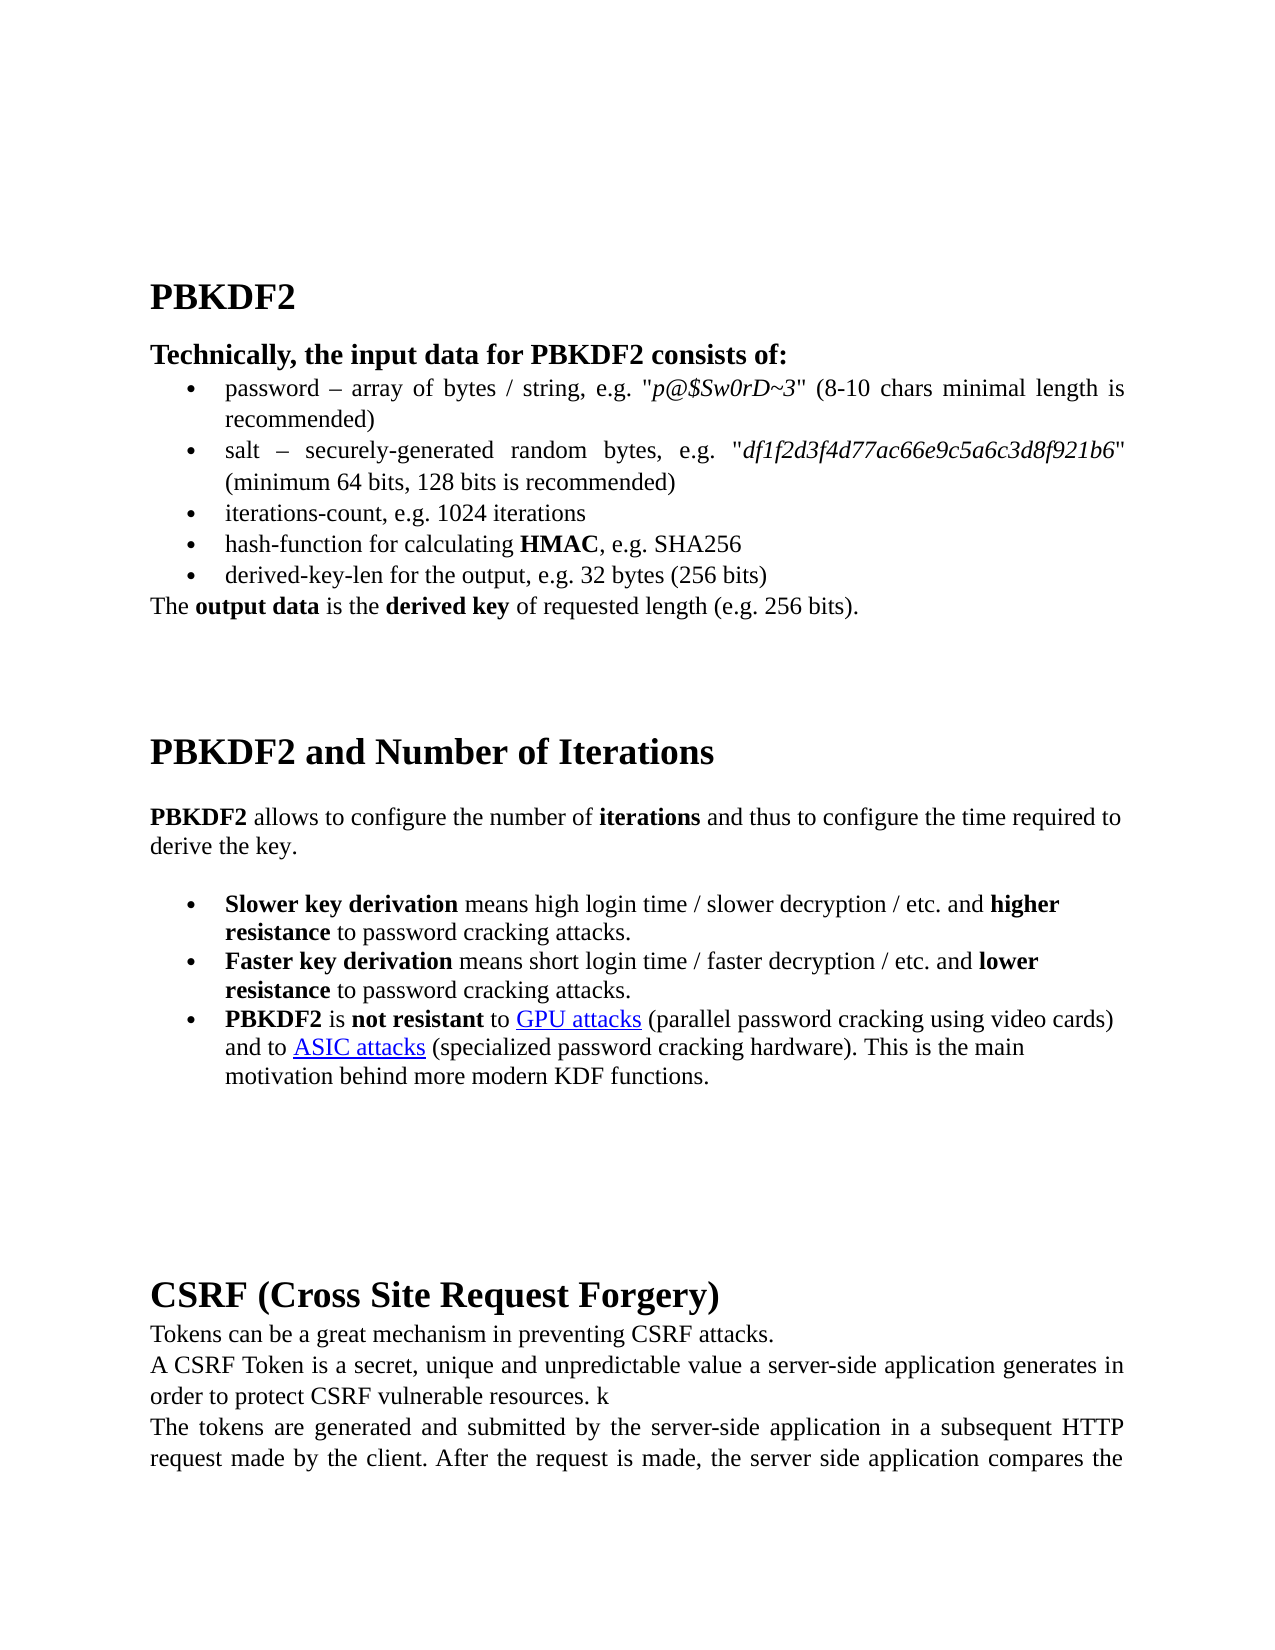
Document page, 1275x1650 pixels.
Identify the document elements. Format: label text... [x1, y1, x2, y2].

text The output data is the derived key of requested length (e.g. 256 bits). [150, 591, 1125, 619]
text Technically, the input data for PBKDF2 consists of: [150, 337, 1125, 371]
text PBKDF2 [150, 274, 1125, 317]
text PBKDF2 and Number of Iterations [150, 730, 1125, 773]
list derived-key-len for the output, e.g. 32 bytes (256 bits) [187, 560, 1125, 588]
text PBKDF2 allows to configure the number of iterations and thus to configure the time required to derive the key. [150, 802, 1125, 859]
text A CSRF Token is a secret, unique and unpredictable value a server-side application generates in order to protect CSRF vulnerable resources. k [150, 1350, 1125, 1410]
list password – array of bytes / string, e.g. "p@$Sw0rD~3" (8-10 chars minimal length is recommended) [187, 373, 1125, 433]
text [150, 1412, 1125, 1472]
text CSRF (Cross Site Request Forgery) [150, 1272, 1125, 1316]
list hash-function for calculating HMAC, e.g. SHA256 [187, 529, 1125, 557]
text Tokens can be a great mechanism in preventing CSRF attacks. [150, 1319, 1125, 1348]
list Slower key derivation means high login time / slower decryption / etc. and higher resistance to password cracking attacks. [187, 889, 1125, 946]
list salt – securely-generated random bytes, e.g. "df1f2d3f4d77ac66e9c5a6c3d8f921b6" (minimum 64 bits, 128 bits is recommended) [187, 436, 1125, 495]
list PBKDF2 is not resistant to GPU attacks (parallel password cracking using video cards) and to ASIC attacks (specialized password cracking hardware). This is the main motivation behind more modern KDF functions. [187, 1004, 1125, 1090]
list Faster key derivation means short login time / faster decryption / etc. and lower resistance to password cracking attacks. [187, 946, 1125, 1004]
list iterations-count, e.g. 1024 iterations [187, 498, 1125, 526]
